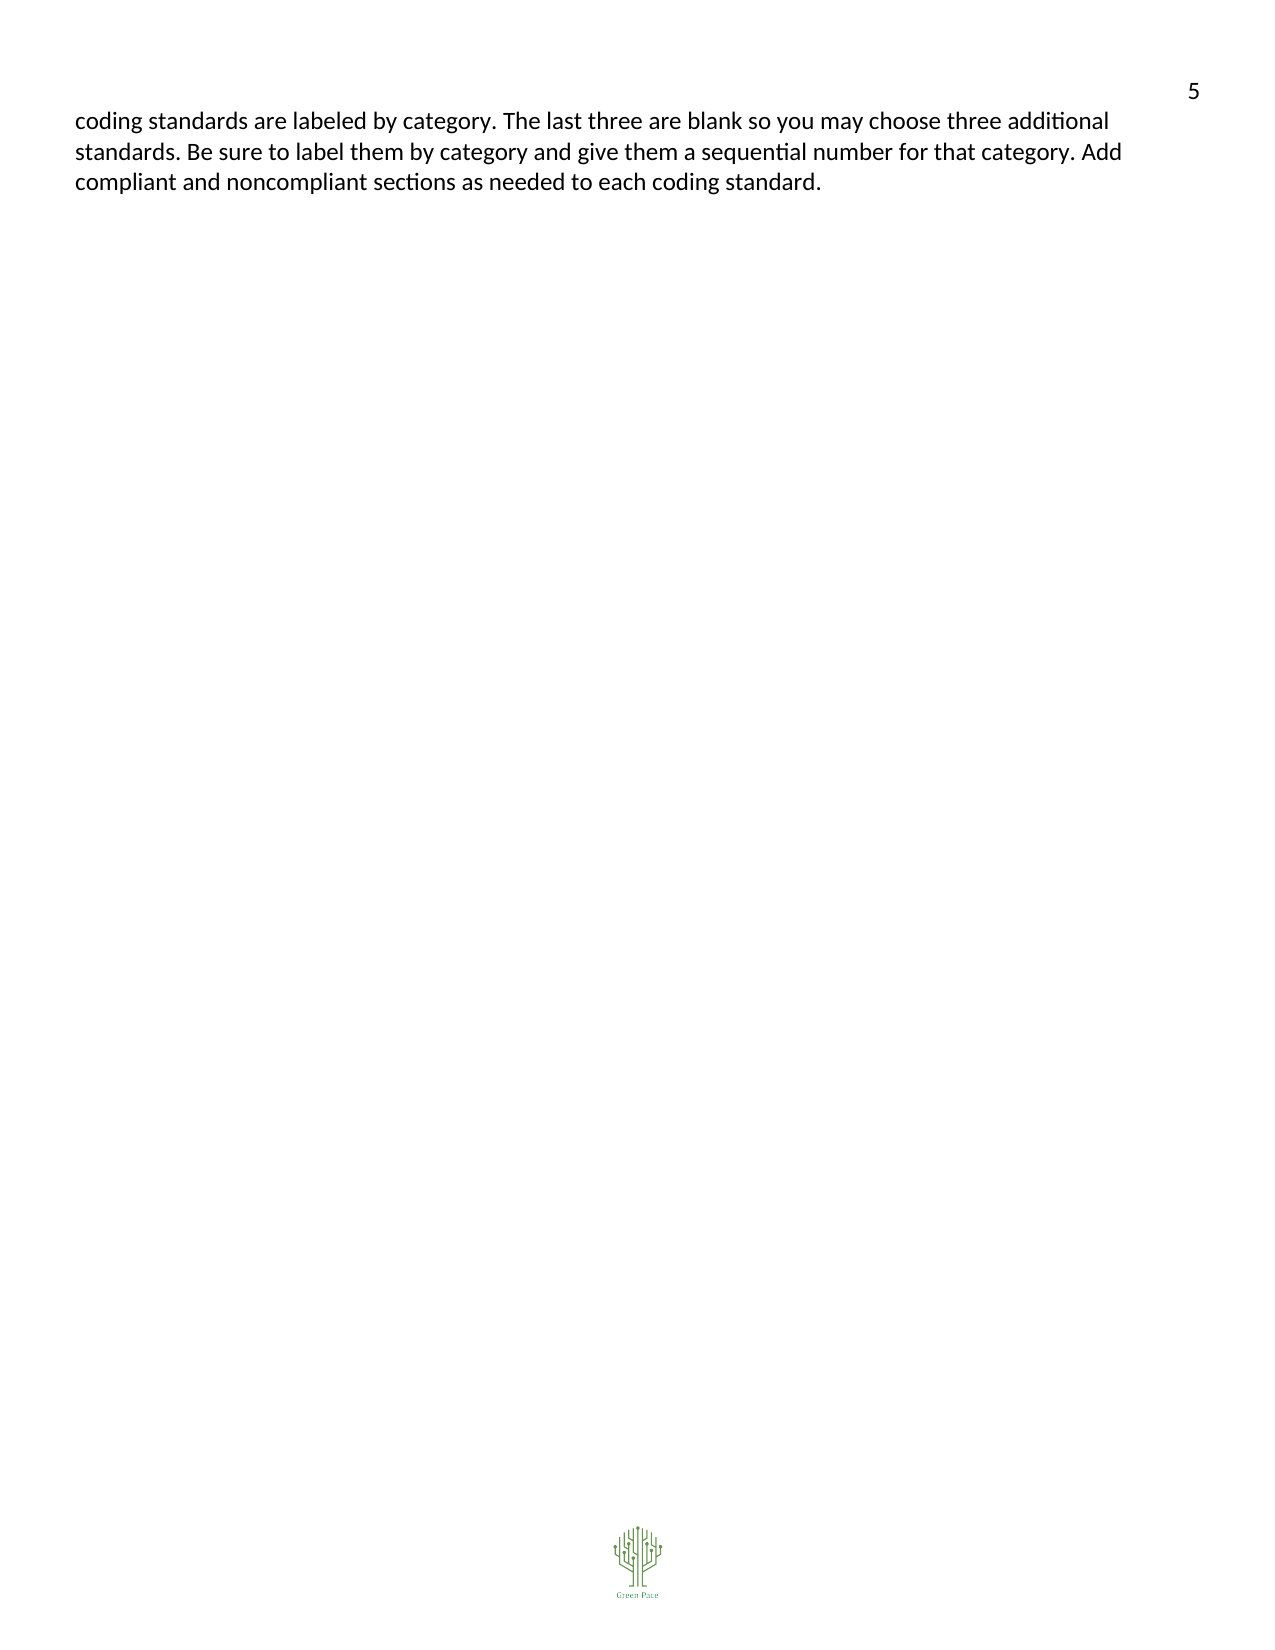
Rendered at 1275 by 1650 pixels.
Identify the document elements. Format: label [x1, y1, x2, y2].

text [75, 106, 1200, 197]
picture [605, 1521, 670, 1606]
